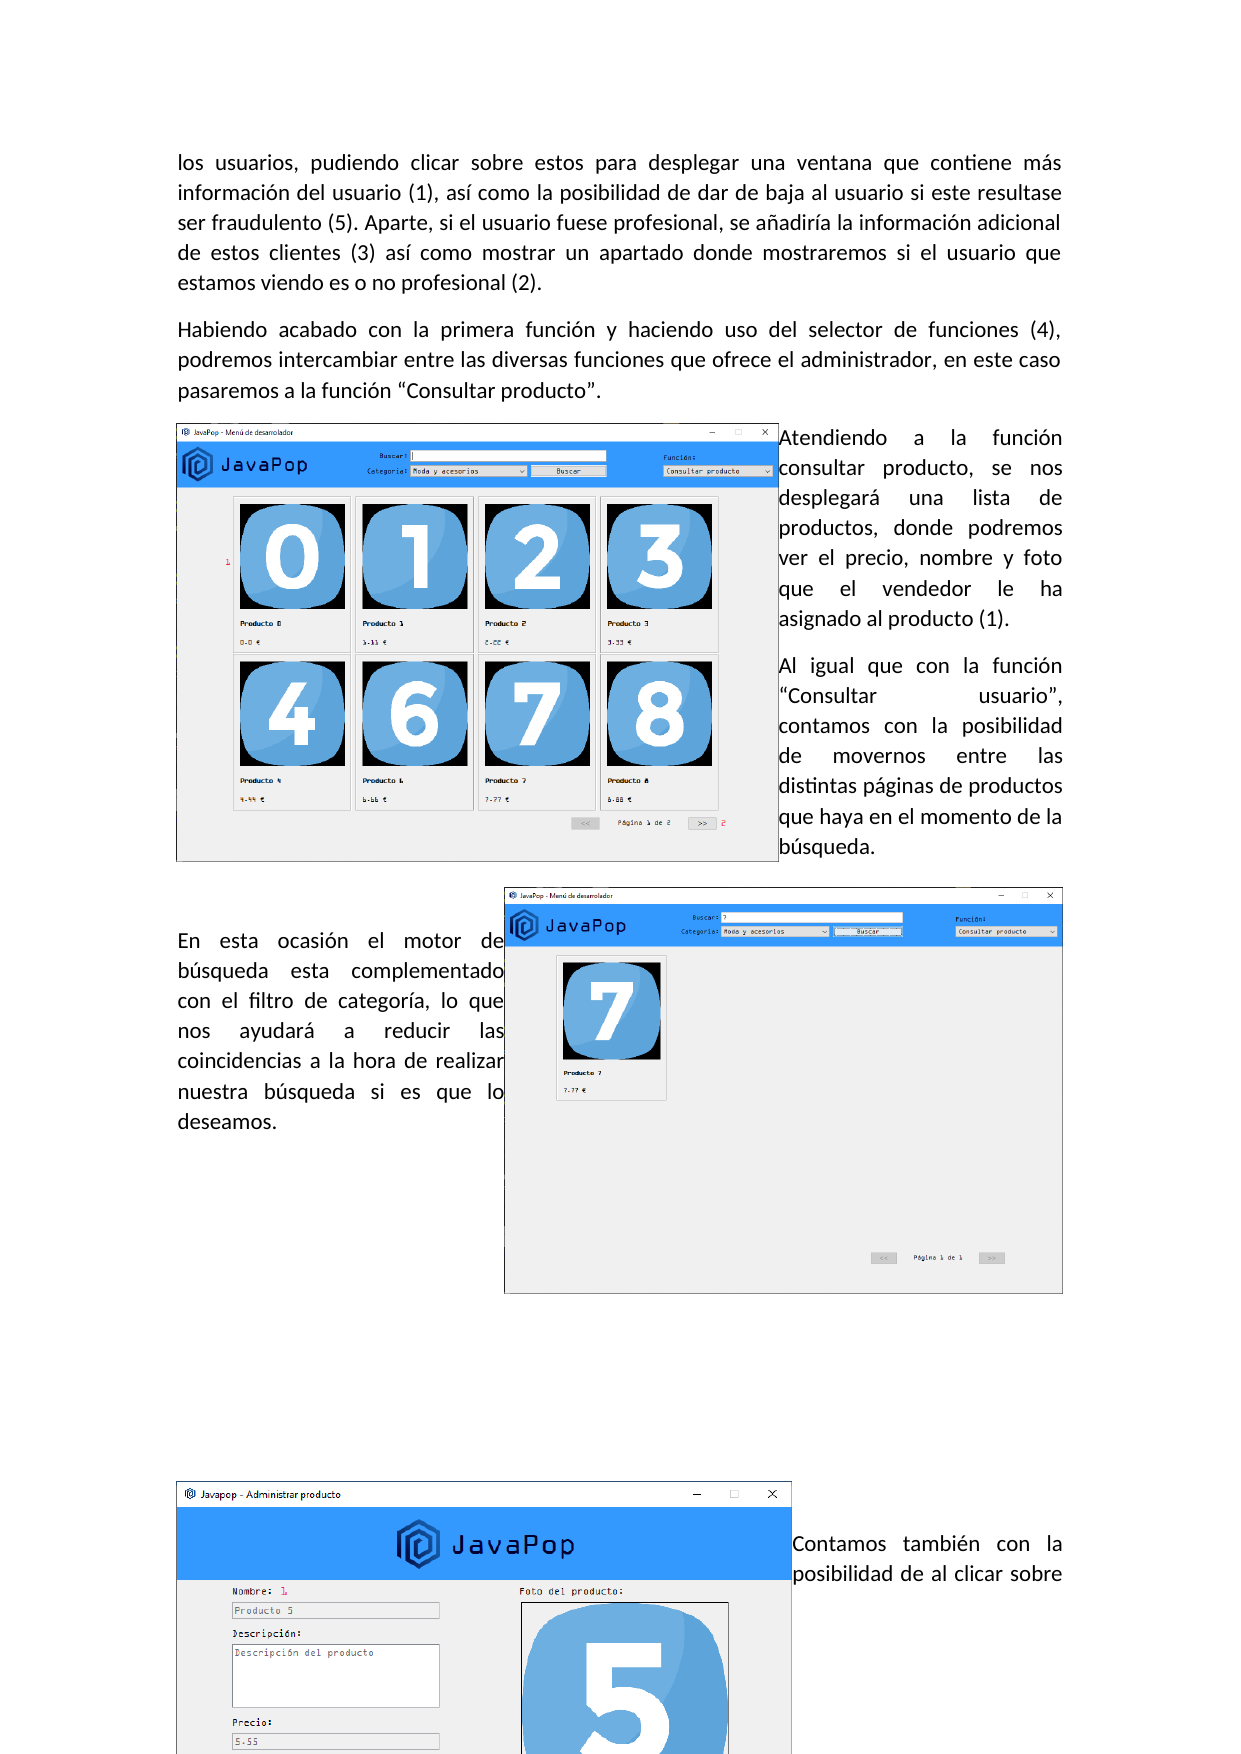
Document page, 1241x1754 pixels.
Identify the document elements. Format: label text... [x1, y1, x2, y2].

picture [176, 423, 779, 862]
text En esta ocasión el motor de búsqueda esta complementado con el filtro de categoría, lo que nos ayudará a reducir las coincidencias a la hora de realizar nuestra búsqueda si es que lo deseamos. [177, 926, 504, 1135]
picture [504, 887, 1063, 1294]
text Habiendo acabado con la primera función y haciendo uso del selector de funciones (4), podremos intercambiar entre las diversas funciones que ofrece el administrador, en este caso pasaremos a la función “Consultar producto”. [177, 315, 1063, 404]
picture [176, 1481, 792, 1754]
text Atendiendo a la función consultar producto, se nos desplegará una lista de productos, donde podremos ver el precio, nombre y foto que el vendedor le ha asignado al producto (1). [779, 423, 1063, 632]
text Al igual que con la función “Consultar usuario”, contamos con la posibilidad de movernos entre las distintas páginas de productos que haya en el momento de la búsqueda. [779, 651, 1063, 860]
